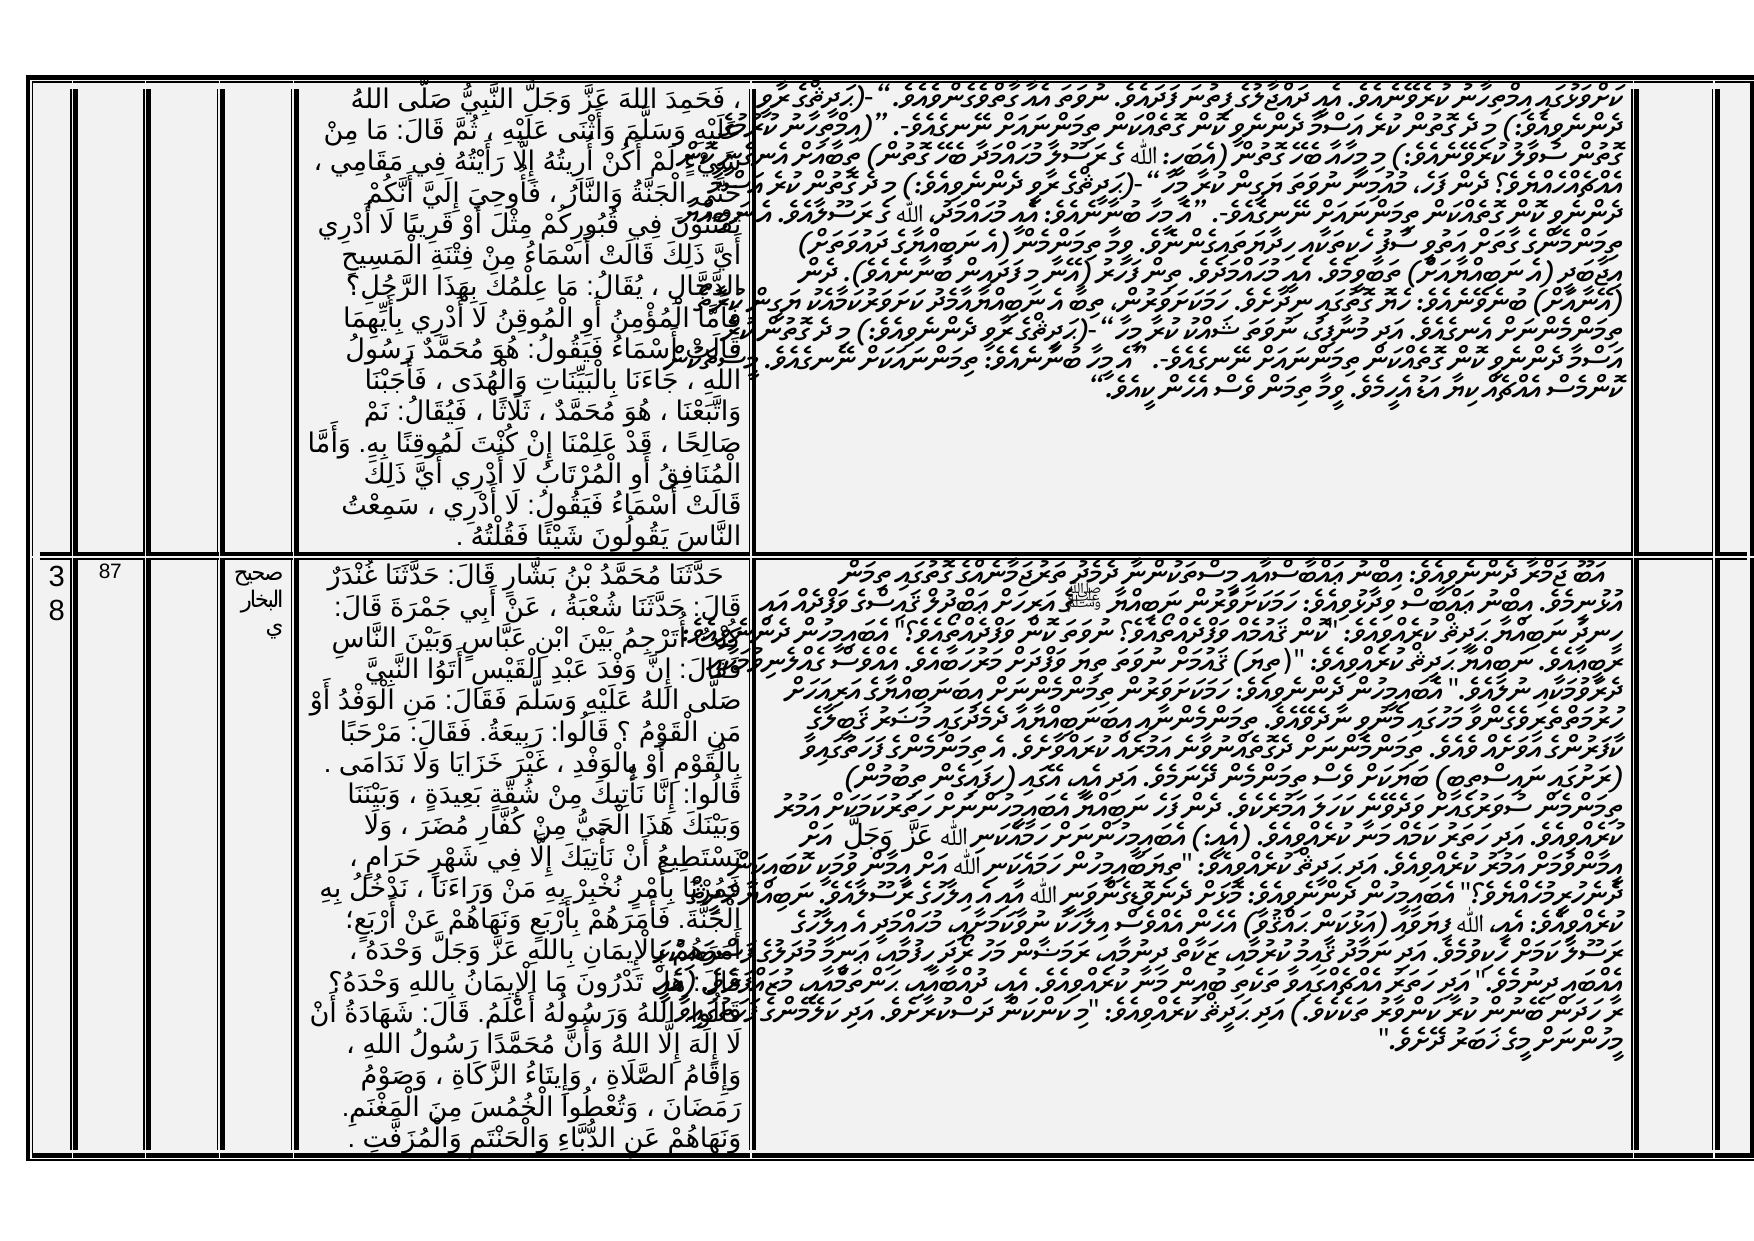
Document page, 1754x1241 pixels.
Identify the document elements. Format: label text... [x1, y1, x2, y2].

table_cell [1635, 552, 1716, 1153]
table_cell [147, 80, 221, 552]
table_cell صحيح البخاري [221, 552, 295, 1153]
table_cell 86 [74, 80, 147, 552]
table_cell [295, 80, 752, 552]
table_cell [1716, 83, 1750, 552]
table_cell [147, 552, 221, 1153]
table_cell صحيح البخاري [221, 80, 295, 552]
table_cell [295, 560, 752, 1153]
table_cell [1635, 80, 1716, 552]
table_cell 87 [74, 552, 147, 1153]
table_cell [753, 80, 1635, 552]
table_cell [30, 80, 74, 552]
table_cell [753, 552, 1635, 1153]
table_cell [1716, 552, 1754, 1153]
table_cell [30, 552, 74, 1153]
